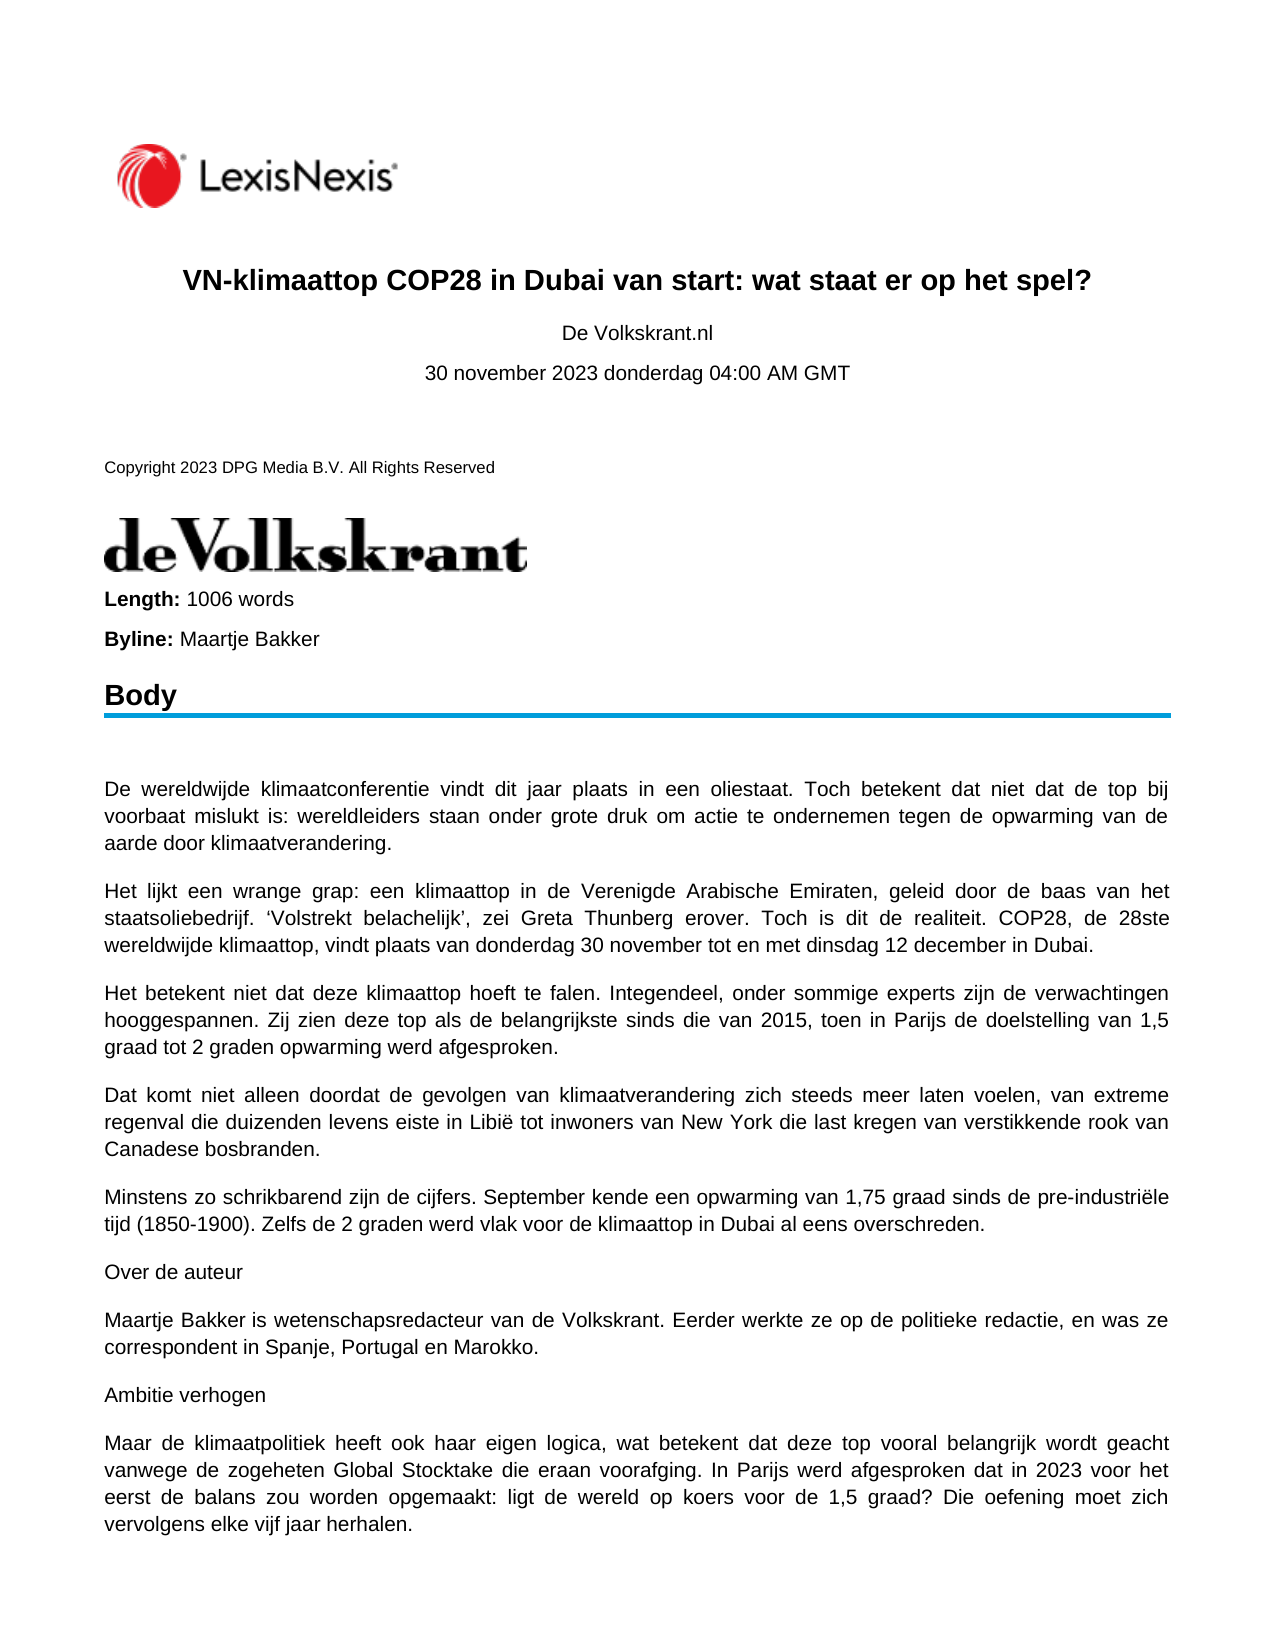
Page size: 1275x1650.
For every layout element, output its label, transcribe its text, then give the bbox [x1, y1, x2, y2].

text Dat komt niet alleen doordat de gevolgen van klimaatverandering zich steeds meer laten voelen, van extreme regenval die duizenden levens eiste in Libië tot inwoners van New York die last kregen van verstikkende rook van Canadese bosbranden. [104, 1080, 1171, 1161]
text Over de auteur [104, 1257, 1171, 1284]
text Maartje Bakker is wetenschapsredacteur van de Volkskrant. Eerder werkte ze op de politieke redactie, en was ze correspondent in Spanje, Portugal en Marokko. [104, 1305, 1171, 1359]
text Copyright 2023 DPG Media B.V. All Rights Reserved [104, 426, 1171, 477]
text Ambitie verhogen [104, 1380, 1171, 1407]
text Minstens zo schrikbarend zijn de cijfers. September kende een opwarming van 1,75 graad sinds de pre-industriële tijd (1850-1900). Zelfs de 2 graden werd vlak voor de klimaattop in Dubai al eens overschreden. [104, 1182, 1171, 1236]
text 30 november 2023 donderdag 04:00 AM GMT [104, 357, 1171, 384]
text De Volkskrant.nl [104, 318, 1171, 345]
picture [104, 144, 412, 208]
text De wereldwijde klimaatconferentie vindt dit jaar plaats in een oliestaat. Toch betekent dat niet dat de top bij voorbaat mislukt is: wereldleiders staan onder grote druk om actie te ondernemen tegen de opwarming van de aarde door klimaatverandering. [104, 773, 1171, 855]
text Maar de klimaatpolitiek heeft ook haar eigen logica, wat betekent dat deze top vooral belangrijk wordt geacht vanwege de zogeheten Global Stocktake die eraan voorafging. In Parijs werd afgesproken dat in 2023 voor het eerst de balans zou worden opgemaakt: ligt de wereld op koers voor de 1,5 graad? Die oefening moet zich vervolgens elke vijf jaar herhalen. [104, 1428, 1171, 1536]
text Het betekent niet dat deze klimaattop hoeft te falen. Integendeel, onder sommige experts zijn de verwachtingen hooggespannen. Zij zien deze top als de belangrijkste sinds die van 2015, toen in Parijs de doelstelling van 1,5 graad tot 2 graden opwarming werd afgesproken. [104, 978, 1171, 1059]
text Body [104, 676, 1171, 711]
text Het lijkt een wrange grap: een klimaattop in de Verenigde Arabische Emiraten, geleid door de baas van het staatsoliebedrijf. ‘Volstrekt belachelijk’, zei Greta Thunberg erover. Toch is dit de realiteit. COP28, de 28ste wereldwijde klimaattop, vindt plaats van donderdag 30 november tot en met dinsdag 12 december in Dubai. [104, 876, 1171, 957]
subtitle VN-klimaattop COP28 in Dubai van start: wat staat er op het spel? [104, 261, 1171, 297]
text Byline: Maartje Bakker [104, 624, 1171, 651]
text Length: 1006 words [104, 584, 1171, 611]
picture [104, 518, 527, 572]
